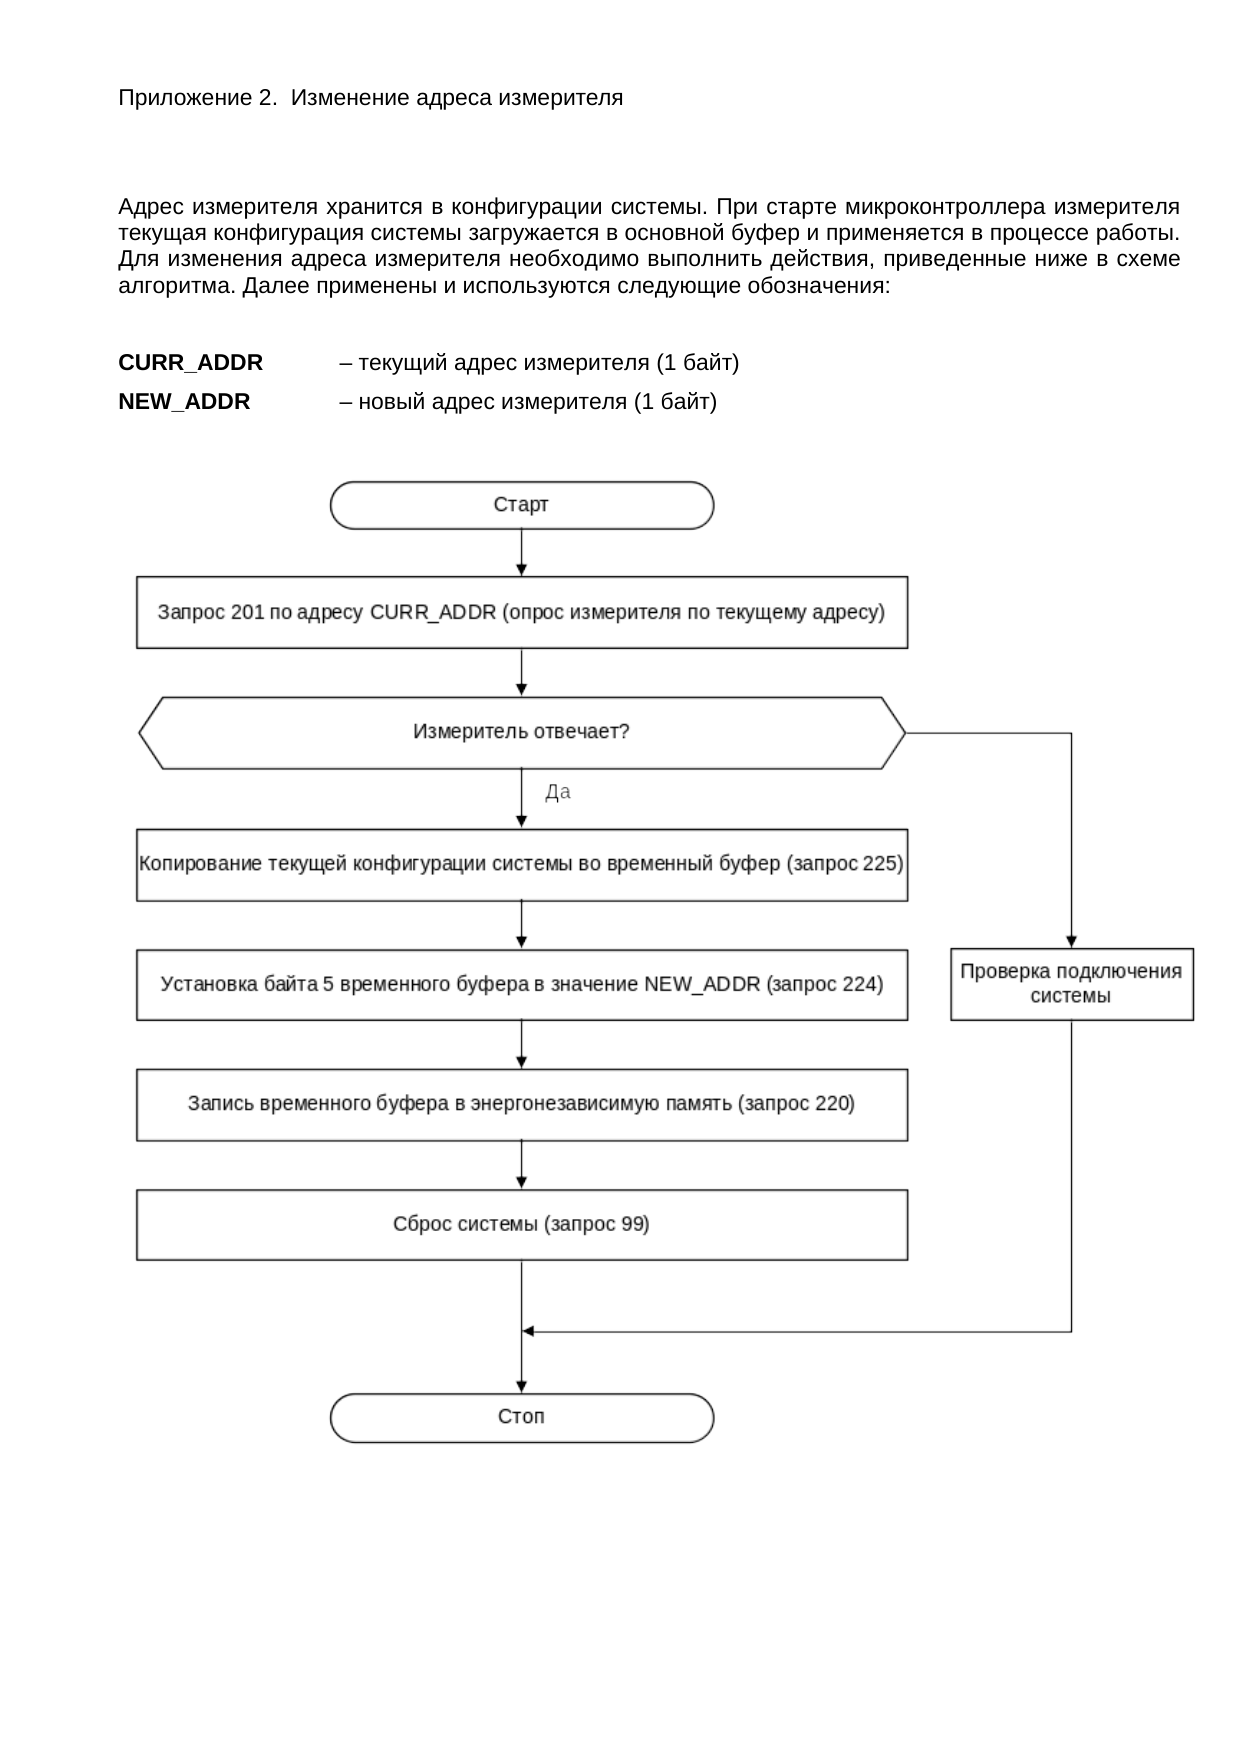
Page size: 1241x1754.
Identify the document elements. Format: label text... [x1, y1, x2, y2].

subtitle Приложение 2. Изменение адреса измерителя [118, 84, 1181, 110]
text Адрес измерителя хранится в конфигурации системы. При старте микроконтроллера измерителя текущая конфигурация системы загружается в основной буфер и применяется в процессе работы. Для изменения адреса измерителя необходимо выполнить действия, приведенные ниже в схеме алгоритма. Далее применены и используются следующие обозначения: [118, 193, 1181, 298]
text CURR_ADDR – текущий адрес измерителя (1 байт) [118, 349, 1181, 376]
text NEW_ADDR – новый адрес измерителя (1 байт) [118, 388, 1181, 414]
